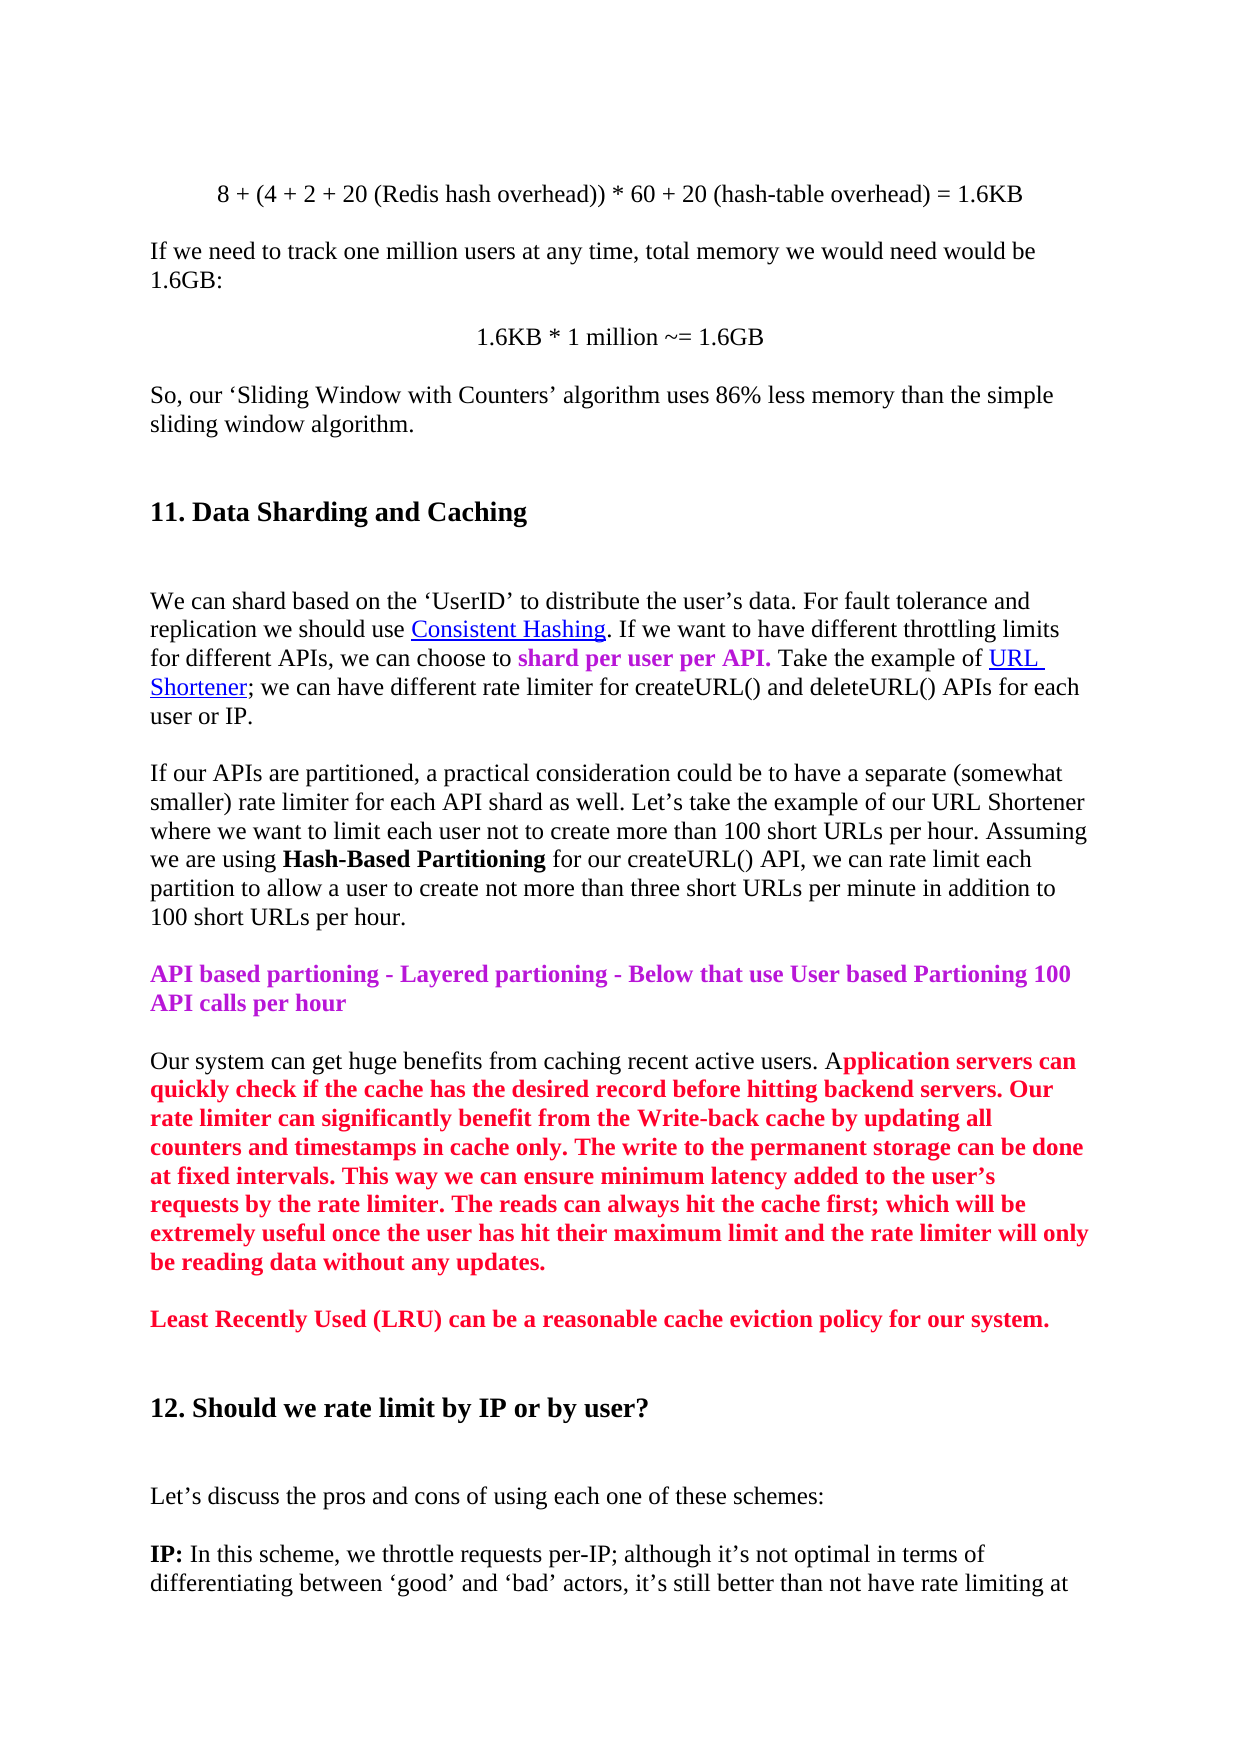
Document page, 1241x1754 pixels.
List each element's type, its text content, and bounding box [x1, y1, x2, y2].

text 12. Should we rate limit by IP or by user? [150, 1391, 1090, 1423]
text We can shard based on the ‘UserID’ to distribute the user’s data. For fault tolerance and replication we should use Consistent Hashing. If we want to have different throttling limits for different APIs, we can choose to shard per user per API. Take the example of URL Shortener; we can have different rate limiter for createURL() and deleteURL() APIs for each user or IP. [150, 586, 1090, 729]
text Our system can get huge benefits from caching recent active users. Application servers can quickly check if the cache has the desired record before hitting backend servers. Our rate limiter can significantly benefit from the Write-back cache by updating all counters and timestamps in cache only. The write to the permanent storage can be done at fixed intervals. This way we can ensure minimum latency added to the user’s requests by the rate limiter. The reads can always hit the cache first; which will be extremely useful once the user has hit their maximum limit and the rate limiter will only be reading data without any updates. [150, 1046, 1090, 1276]
text If our APIs are partitioned, a practical consideration could be to have a separate (somewhat smaller) rate limiter for each API shard as well. Let’s take the example of our URL Shortener where we want to limit each user not to create more than 100 short URLs per hour. Assuming we are using Hash-Based Partitioning for our createURL() API, we can rate limit each partition to allow a user to create not more than three short URLs per minute in addition to 100 short URLs per hour. [150, 758, 1090, 931]
text 11. Data Sharding and Caching [150, 495, 1090, 528]
text Let’s discuss the pros and cons of using each one of these schemes: [150, 1481, 1090, 1510]
text So, our ‘Sliding Window with Counters’ algorithm uses 86% less memory than the simple sliding window algorithm. [150, 380, 1090, 437]
text API based partioning - Layered partioning - Below that use User based Partioning 100 API calls per hour [150, 959, 1090, 1017]
text 1.6KB * 1 million ~= 1.6GB [150, 322, 1090, 351]
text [150, 1539, 1090, 1596]
text 8 + (4 + 2 + 20 (Redis hash overhead)) * 60 + 20 (hash-table overhead) = 1.6KB [150, 179, 1090, 207]
text Least Recently Used (LRU) can be a reasonable cache eviction policy for our system. [150, 1304, 1090, 1333]
text If we need to track one million users at any time, total memory we would need would be 1.6GB: [150, 236, 1090, 294]
